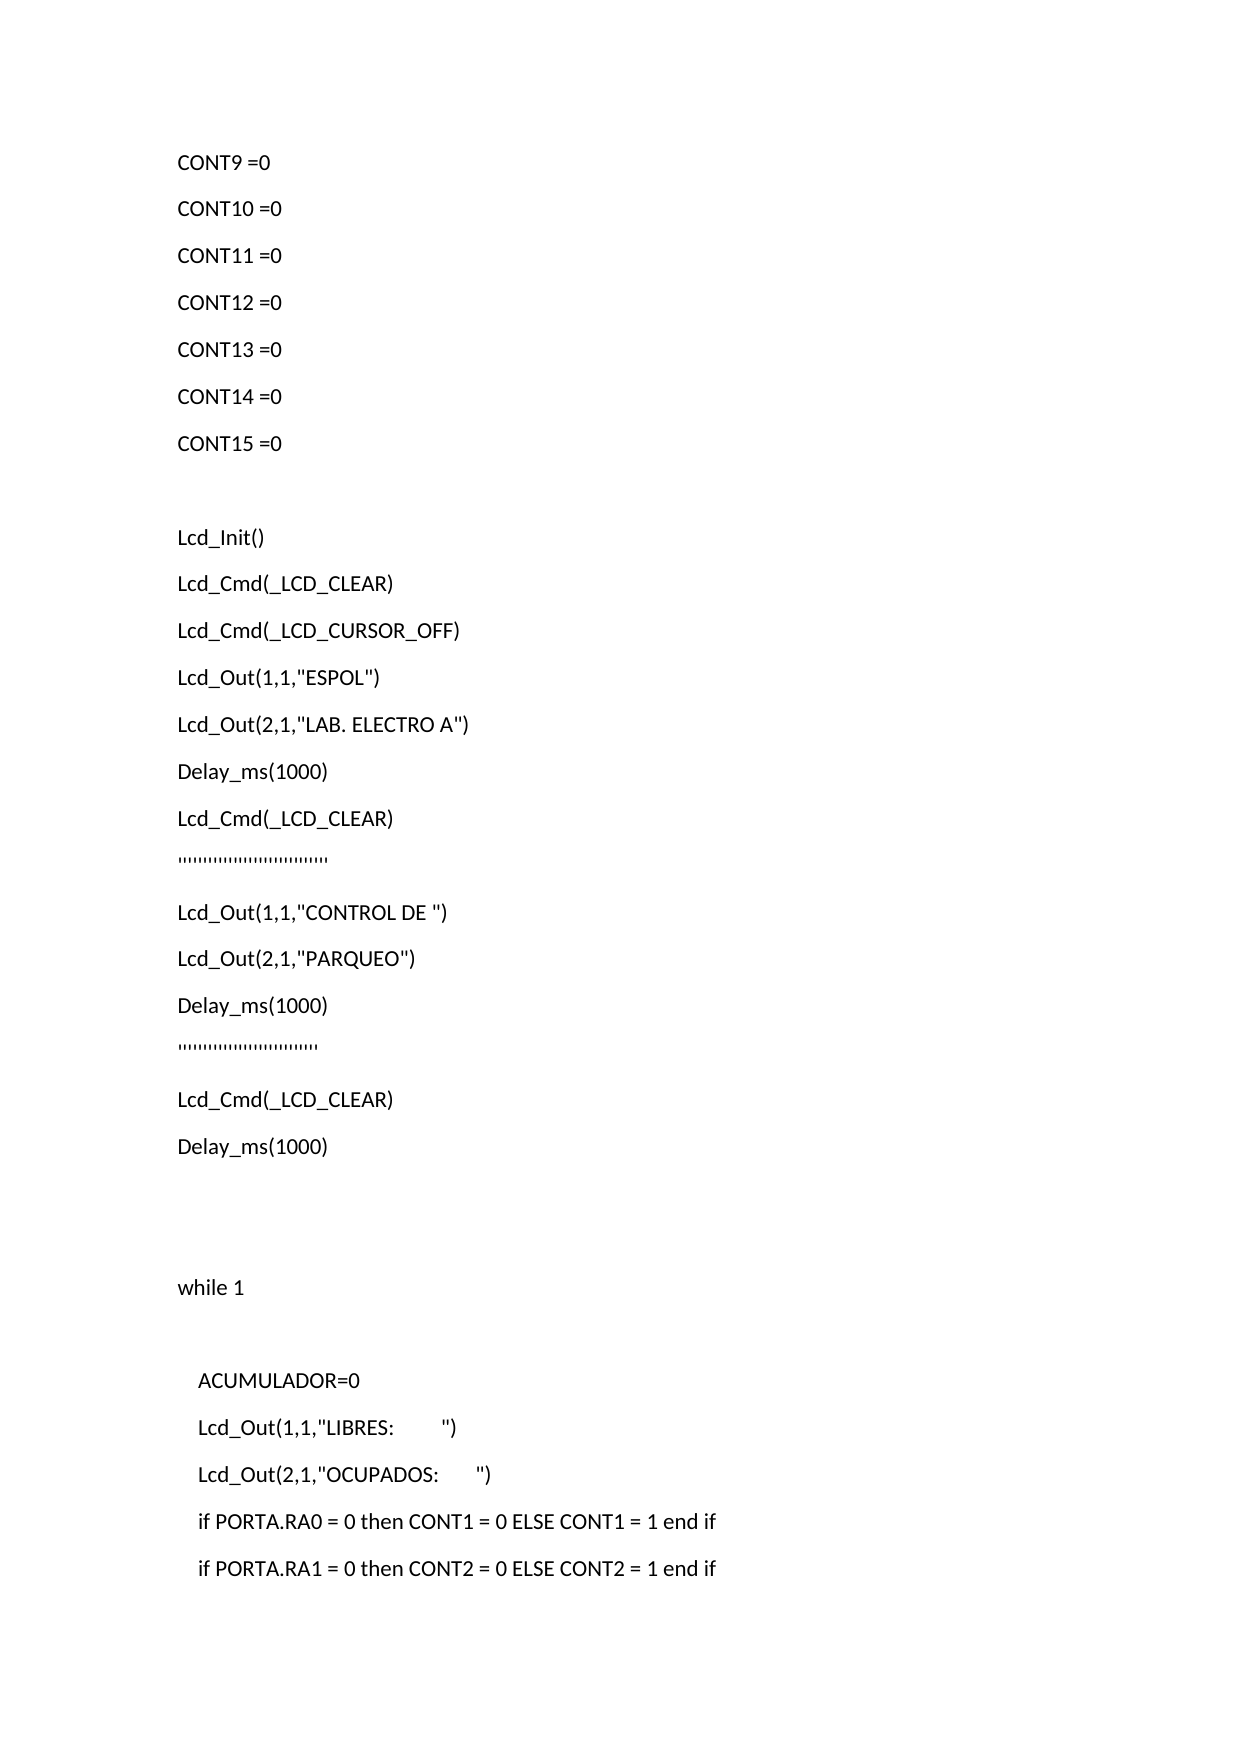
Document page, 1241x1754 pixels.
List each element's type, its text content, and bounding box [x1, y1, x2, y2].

text Lcd_Cmd(_LCD_CLEAR) [177, 569, 1063, 597]
text Lcd_Out(2,1,"OCUPADOS: ") [177, 1460, 1063, 1488]
text ACUMULADOR=0 [177, 1366, 1063, 1394]
text Lcd_Cmd(_LCD_CLEAR) [177, 804, 1063, 832]
text CONT9 =0 [177, 148, 1063, 176]
text CONT10 =0 [177, 194, 1063, 222]
text Delay_ms(1000) [177, 1132, 1063, 1160]
text '''''''''''''''''''''''''''' [177, 1038, 1063, 1066]
text Lcd_Cmd(_LCD_CLEAR) [177, 1085, 1063, 1113]
text if PORTA.RA1 = 0 then CONT2 = 0 ELSE CONT2 = 1 end if [177, 1554, 1063, 1582]
text while 1 [177, 1273, 1063, 1301]
text CONT15 =0 [177, 429, 1063, 457]
text '''''''''''''''''''''''''''''' [177, 851, 1063, 879]
text Lcd_Out(2,1,"PARQUEO") [177, 944, 1063, 972]
text CONT12 =0 [177, 288, 1063, 316]
text CONT13 =0 [177, 335, 1063, 363]
text Lcd_Out(1,1,"LIBRES: ") [177, 1413, 1063, 1441]
text Lcd_Out(1,1,"ESPOL") [177, 663, 1063, 691]
text Lcd_Out(2,1,"LAB. ELECTRO A") [177, 710, 1063, 738]
text Delay_ms(1000) [177, 757, 1063, 785]
text CONT14 =0 [177, 382, 1063, 410]
text Lcd_Out(1,1,"CONTROL DE ") [177, 898, 1063, 926]
text Lcd_Init() [177, 523, 1063, 551]
text if PORTA.RA0 = 0 then CONT1 = 0 ELSE CONT1 = 1 end if [177, 1507, 1063, 1535]
text Lcd_Cmd(_LCD_CURSOR_OFF) [177, 616, 1063, 644]
text CONT11 =0 [177, 241, 1063, 269]
text Delay_ms(1000) [177, 991, 1063, 1019]
